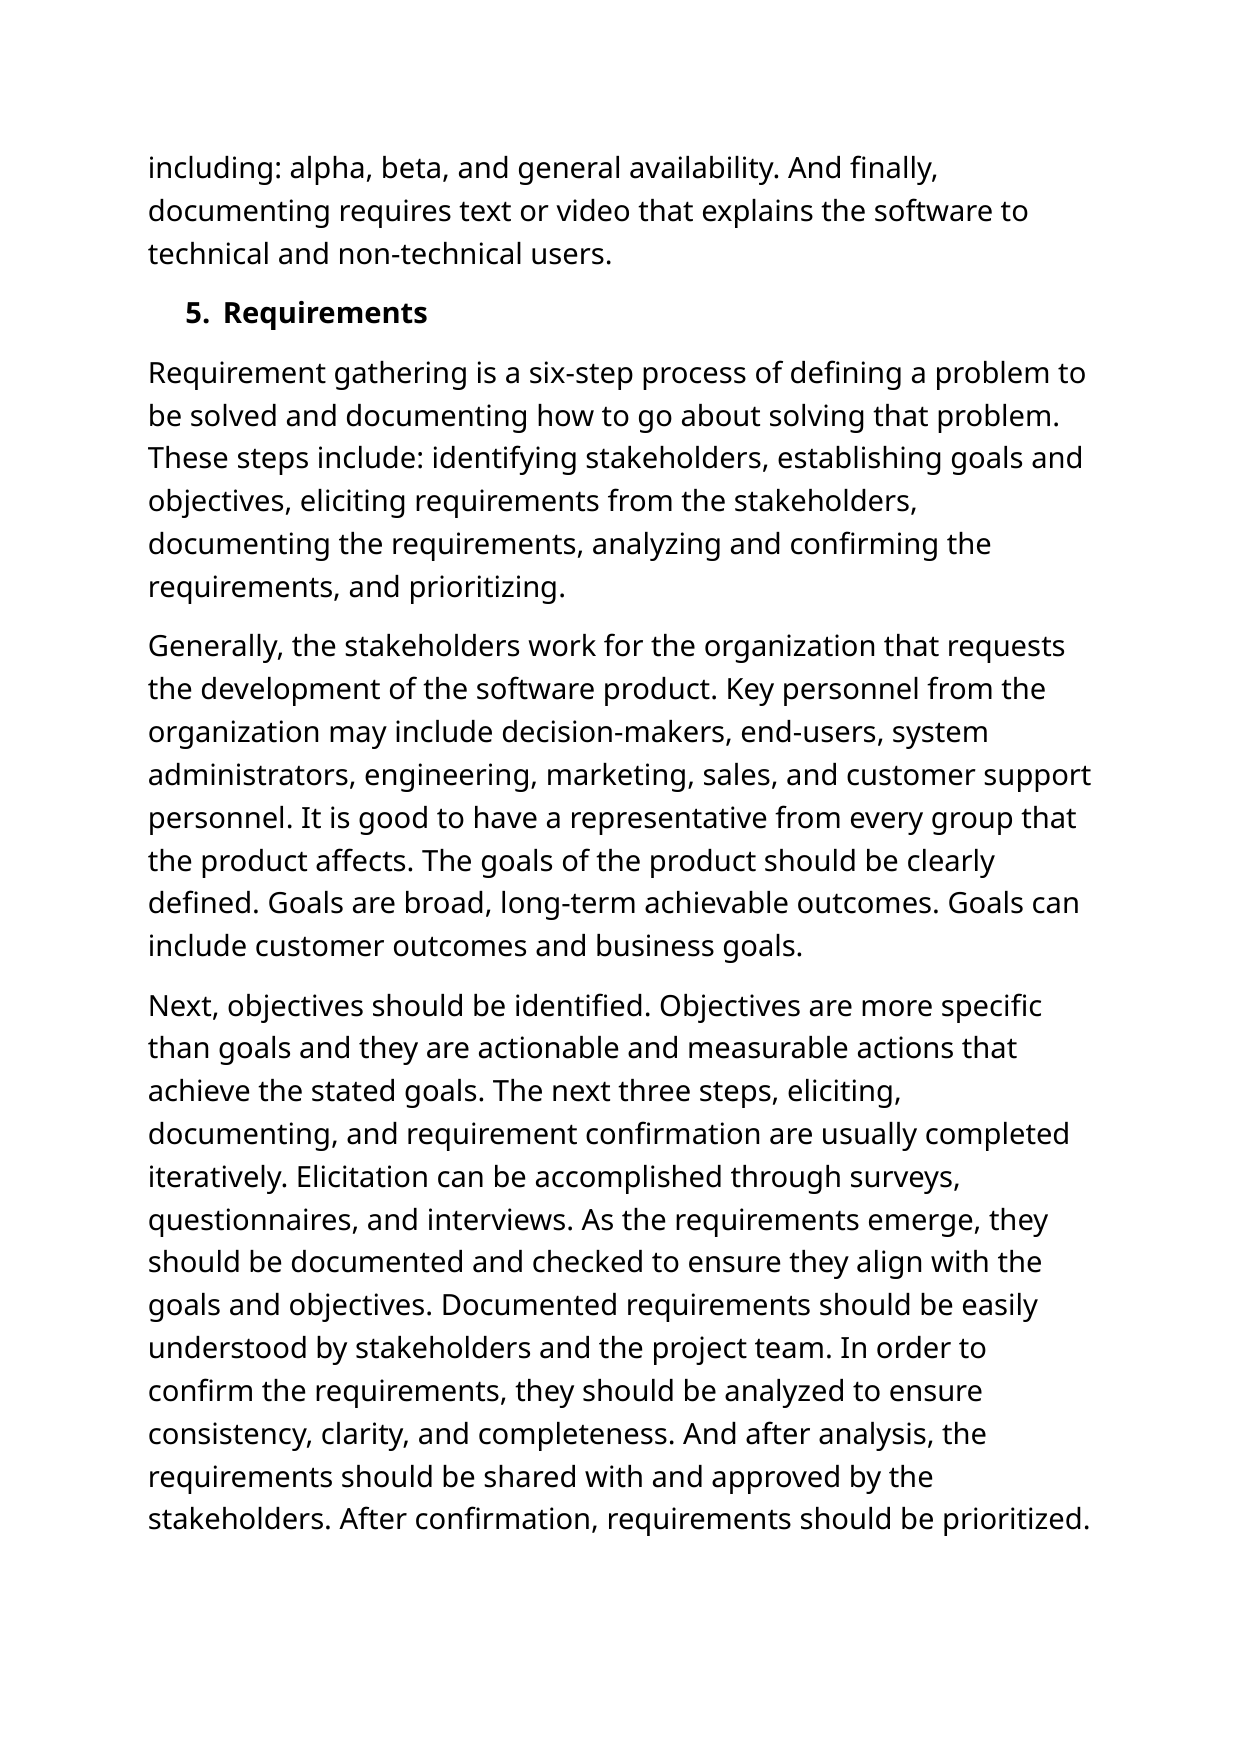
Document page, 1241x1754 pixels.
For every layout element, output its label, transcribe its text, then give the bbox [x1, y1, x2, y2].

list Requirements [185, 293, 1093, 332]
text Generally, the stakeholders work for the organization that requests the development of the software product. Key personnel from the organization may include decision-makers, end-users, system administrators, engineering, marketing, sales, and customer support personnel. It is good to have a representative from every group that the product affects. The goals of the product should be clearly defined. Goals are broad, long-term achievable outcomes. Goals can include customer outcomes and business goals. [148, 626, 1093, 965]
text Requirement gathering is a six-step process of defining a problem to be solved and documenting how to go about solving that problem. These steps include: identifying stakeholders, establishing goals and objectives, eliciting requirements from the stakeholders, documenting the requirements, analyzing and confirming the requirements, and prioritizing. [148, 352, 1093, 606]
